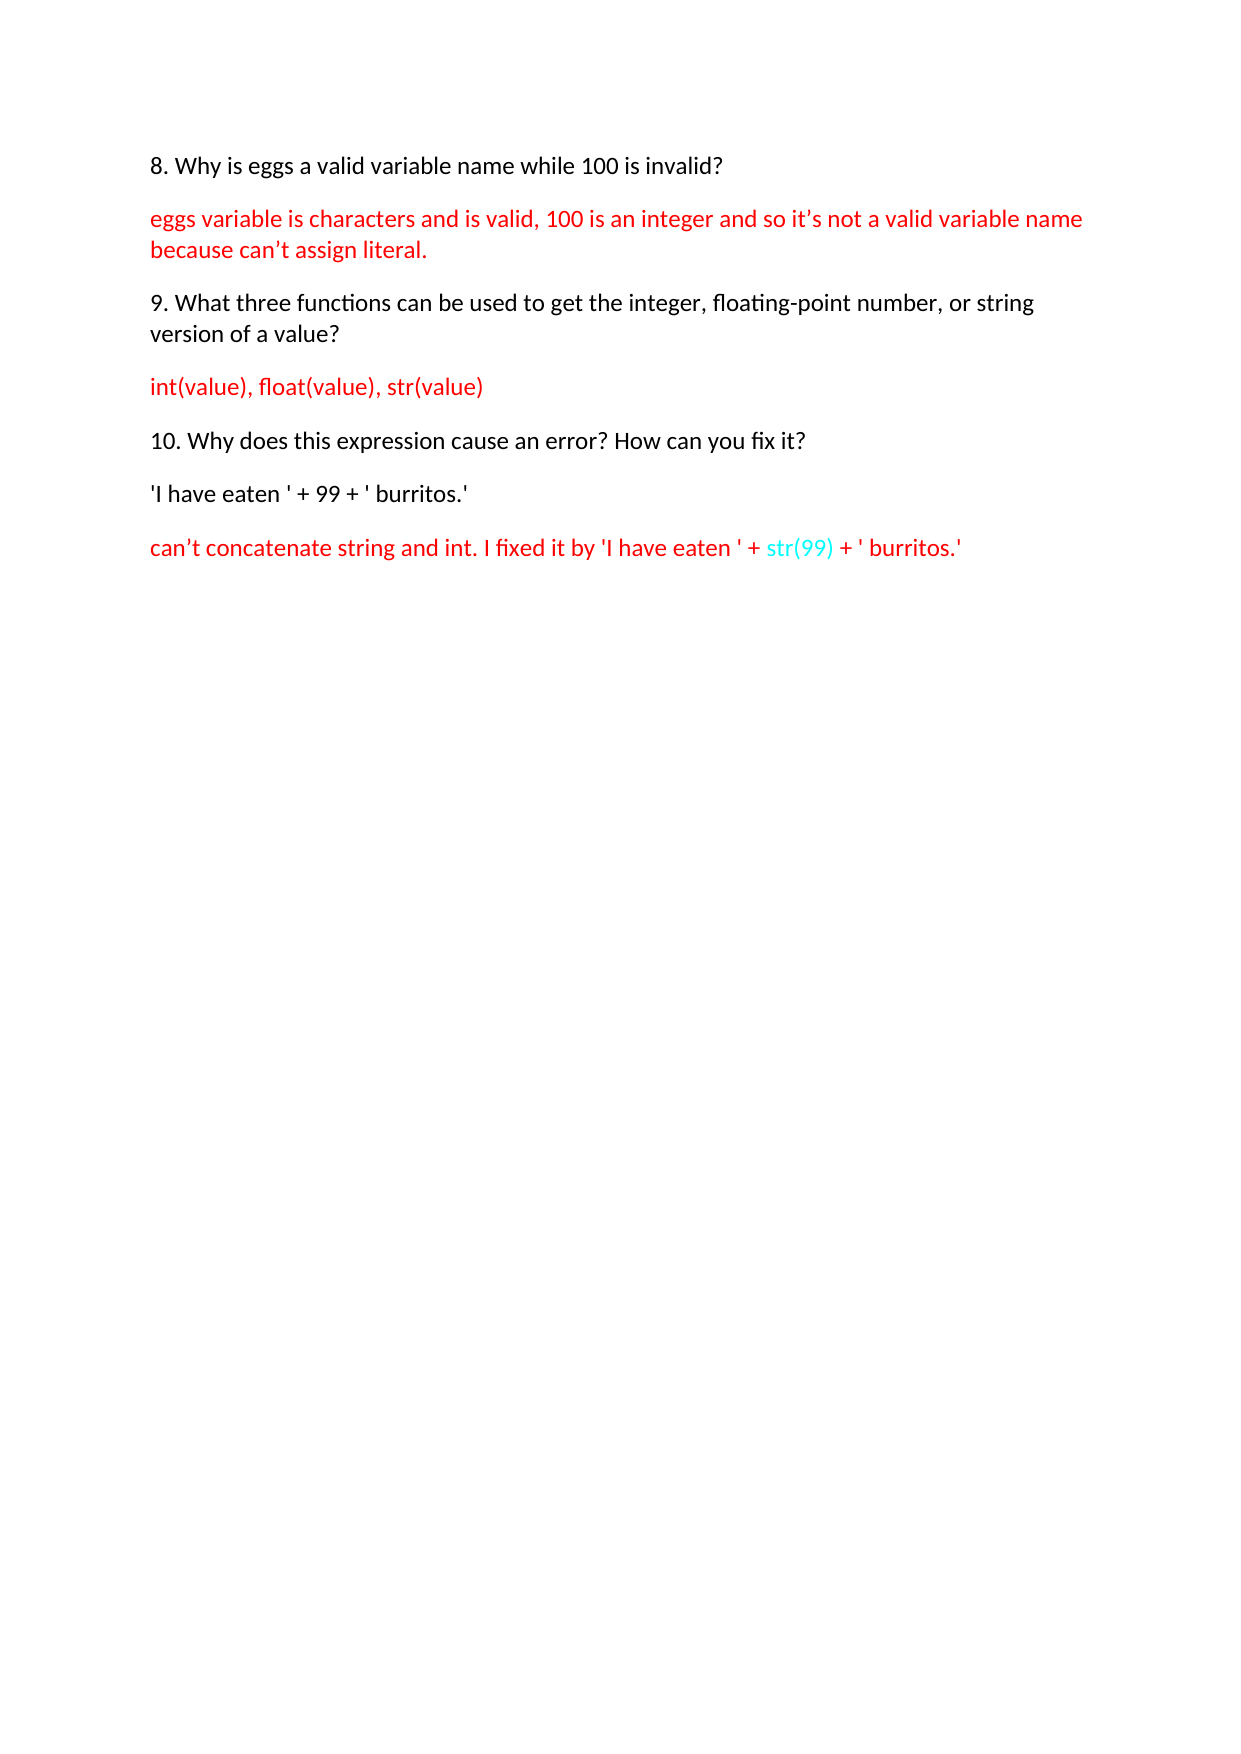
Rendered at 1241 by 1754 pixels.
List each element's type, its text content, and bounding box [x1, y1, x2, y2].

text 'I have eaten ' + 99 + ' burritos.' [150, 478, 1090, 509]
text 8. Why is eggs a valid variable name while 100 is invalid? [150, 150, 1090, 181]
text 10. Why does this expression cause an error? How can you fix it? [150, 425, 1090, 455]
text eggs variable is characters and is valid, 100 is an integer and so it’s not a valid variable name because can’t assign literal. [150, 203, 1090, 264]
text can’t concatenate string and int. I fixed it by 'I have eaten ' + str(99) + ' burritos.' [150, 532, 1090, 562]
text 9. What three functions can be used to get the integer, floating-point number, or string version of a value? [150, 287, 1090, 348]
text int(value), float(value), str(value) [150, 371, 1090, 402]
